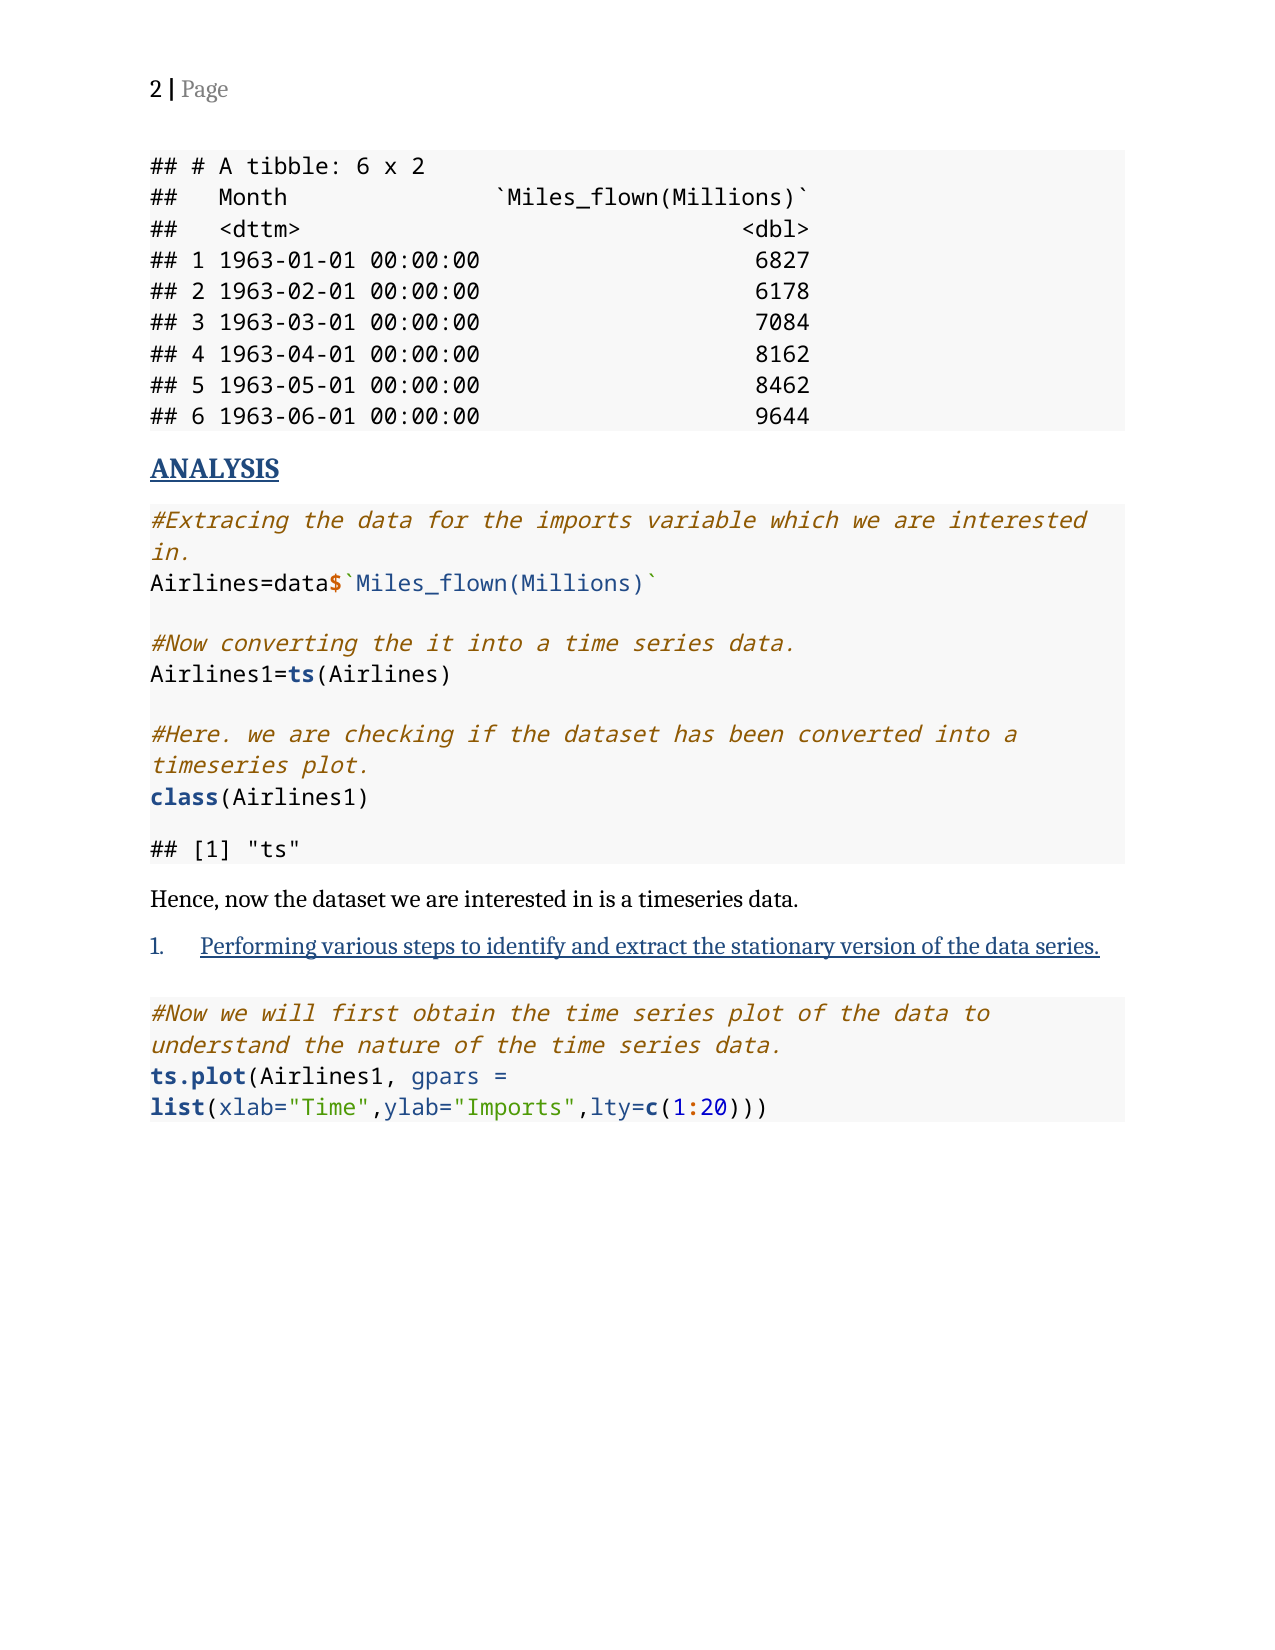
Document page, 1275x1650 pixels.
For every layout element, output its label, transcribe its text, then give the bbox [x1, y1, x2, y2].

text Hence, now the dataset we are interested in is a timeseries data. [150, 885, 1125, 913]
text ## [1] "ts" [150, 833, 1125, 864]
text #Extracing the data for the imports variable which we are interested in. Airlines=data$`Miles_flown(Millions)` #Now converting the it into a time series data. Airlines1=ts(Airlines) #Here. we are checking if the dataset has been converted into a timeseries plot. class(Airlines1) [150, 504, 1125, 812]
list Performing various steps to identify and extract the stationary version of the data series. [150, 932, 1125, 961]
text ANALYSIS [150, 452, 1125, 486]
text #Now we will first obtain the time series plot of the data to understand the nature of the time series data. ts.plot(Airlines1, gpars = list(xlab="Time",ylab="Imports",lty=c(1:20))) [150, 997, 1125, 1122]
text ## # A tibble: 6 x 2 ## Month `Miles_flown(Millions)` ## <dttm> <dbl> ## 1 1963-01-01 00:00:00 6827 ## 2 1963-02-01 00:00:00 6178 ## 3 1963-03-01 00:00:00 7084 ## 4 1963-04-01 00:00:00 8162 ## 5 1963-05-01 00:00:00 8462 ## 6 1963-06-01 00:00:00 9644 [150, 150, 1125, 431]
